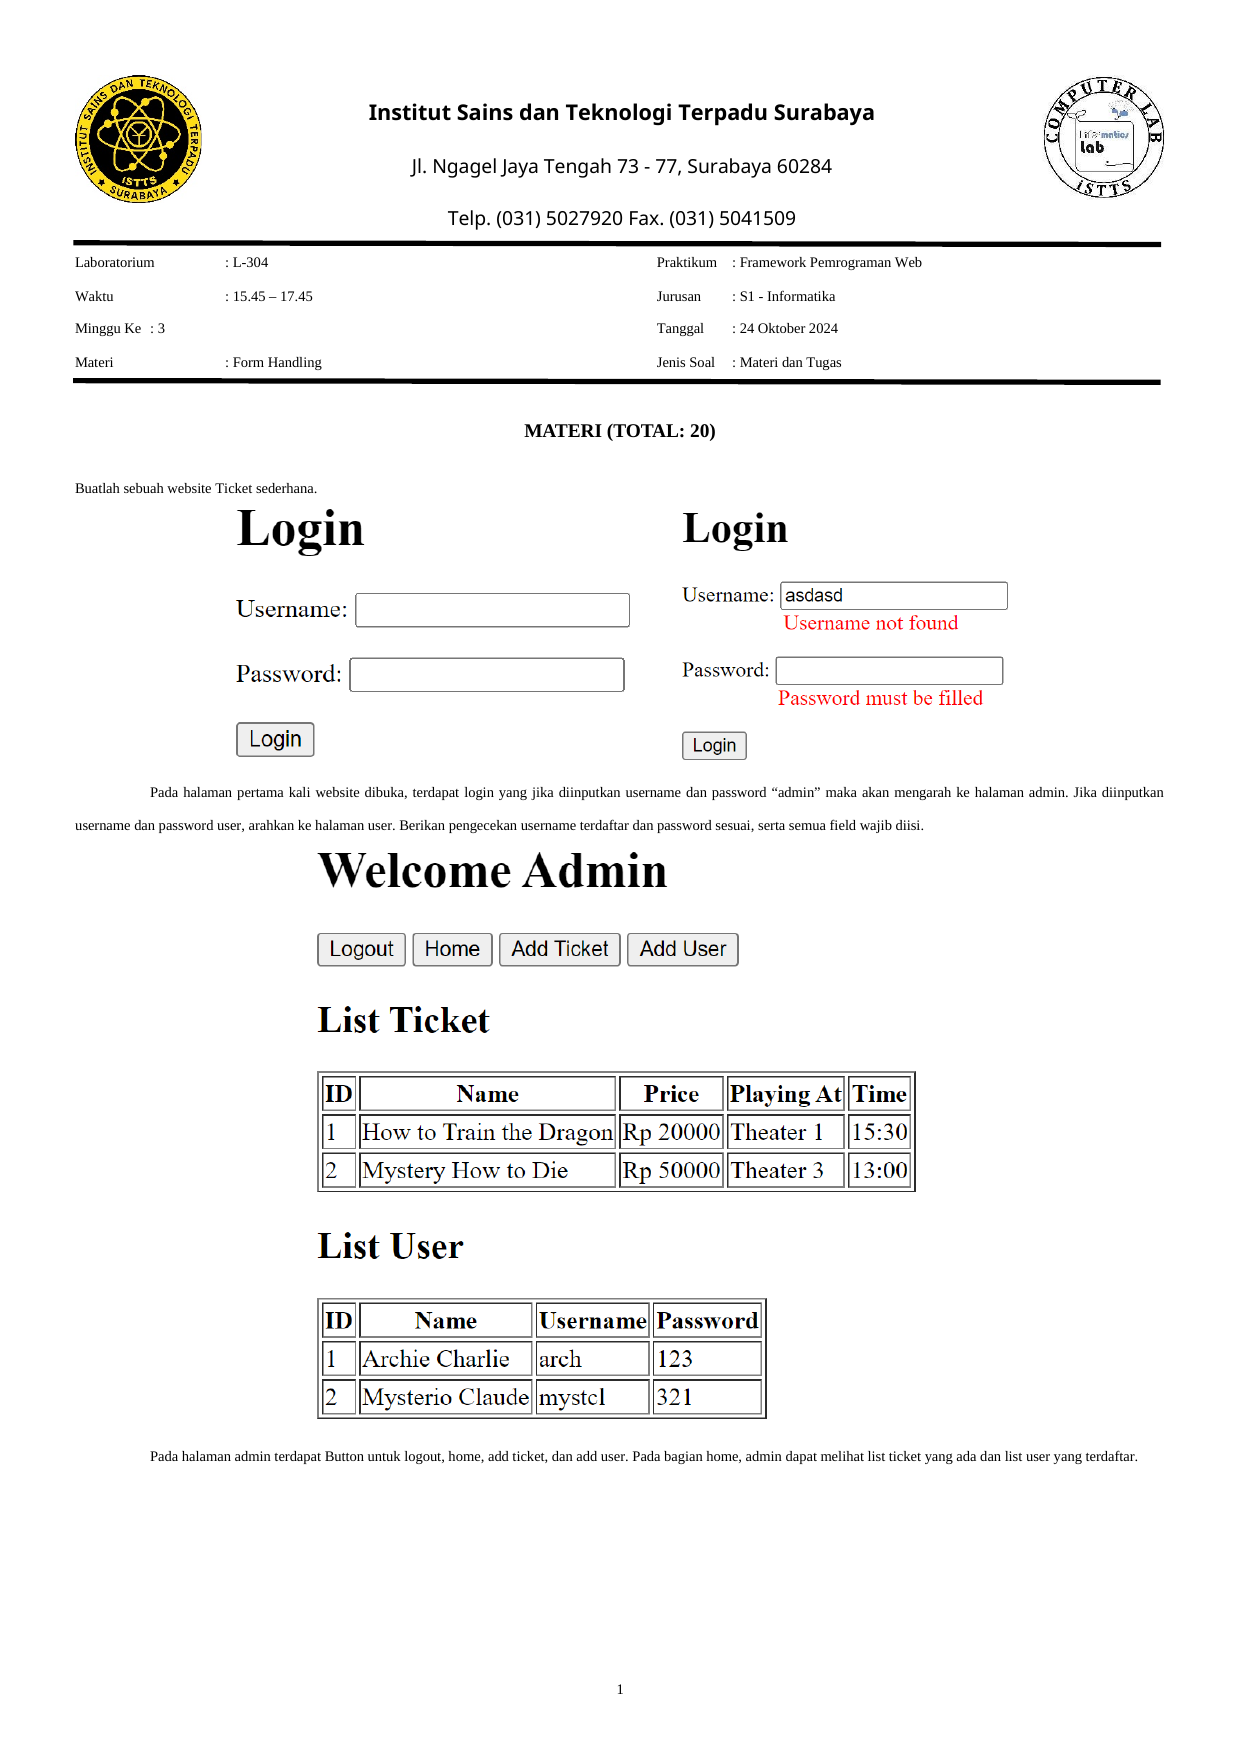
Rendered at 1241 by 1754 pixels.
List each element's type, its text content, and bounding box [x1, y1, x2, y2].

text Jurusan : S1 - Informatika [657, 275, 1165, 304]
picture [1042, 75, 1166, 200]
text Materi : Form Handling [75, 341, 583, 370]
picture [227, 500, 651, 768]
text Waktu : 15.45 – 17.45 [75, 275, 583, 304]
text Laboratorium : L-304 [75, 246, 583, 271]
text Praktikum : Framework Pemrograman Web [657, 242, 1165, 271]
text Minggu Ke : 3 [75, 308, 583, 337]
text Institut Sains dan Teknologi Terpadu Surabaya [202, 75, 1042, 126]
picture [677, 502, 1013, 768]
picture [309, 837, 931, 1432]
text Buatlah sebuah website Ticket sederhana. [75, 467, 1165, 496]
text Jl. Ngagel Jaya Tengah 73 - 77, Surabaya 60284 [202, 134, 1042, 179]
text Pada halaman pertama kali website dibuka, terdapat login yang jika diinputkan username dan password “admin” maka akan mengarah ke halaman admin. Jika diinputkan username dan password user, arahkan ke halaman user. Berikan pengecekan username terdaftar dan password sesuai, serta semua field wajib diisi. [75, 771, 1165, 833]
text Pada halaman admin terdapat Button untuk logout, home, add ticket, dan add user. Pada bagian home, admin dapat melihat list ticket yang ada dan list user yang terdaftar. [75, 1436, 1165, 1464]
text Jenis Soal : Materi dan Tugas [657, 341, 1165, 370]
text Telp. (031) 5027920 Fax. (031) 5041509 [75, 186, 1165, 231]
text Tanggal : 24 Oktober 2024 [657, 308, 1165, 337]
picture [75, 75, 202, 203]
subtitle MATERI (TOTAL: 20) [75, 404, 1165, 442]
